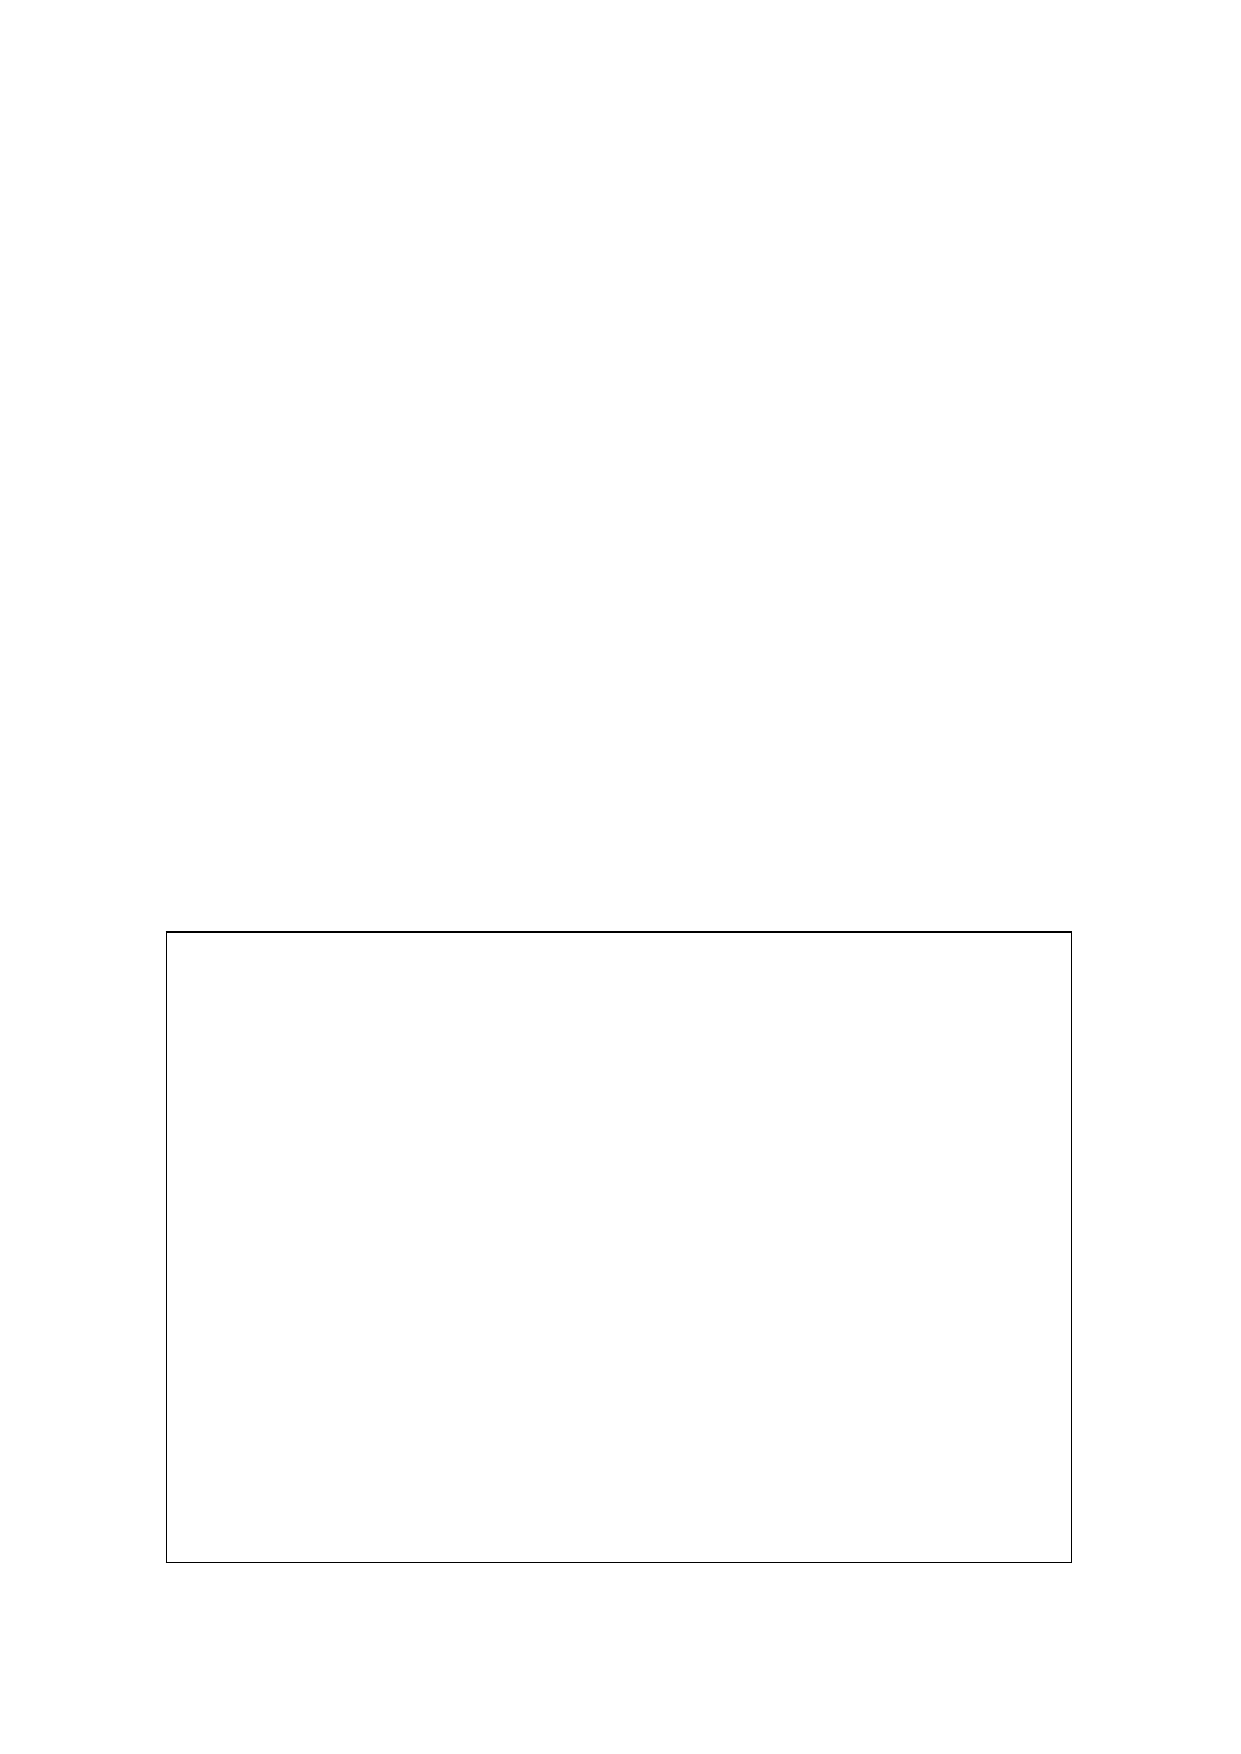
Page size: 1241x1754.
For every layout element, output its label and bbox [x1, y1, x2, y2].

table_header [167, 933, 1071, 1562]
